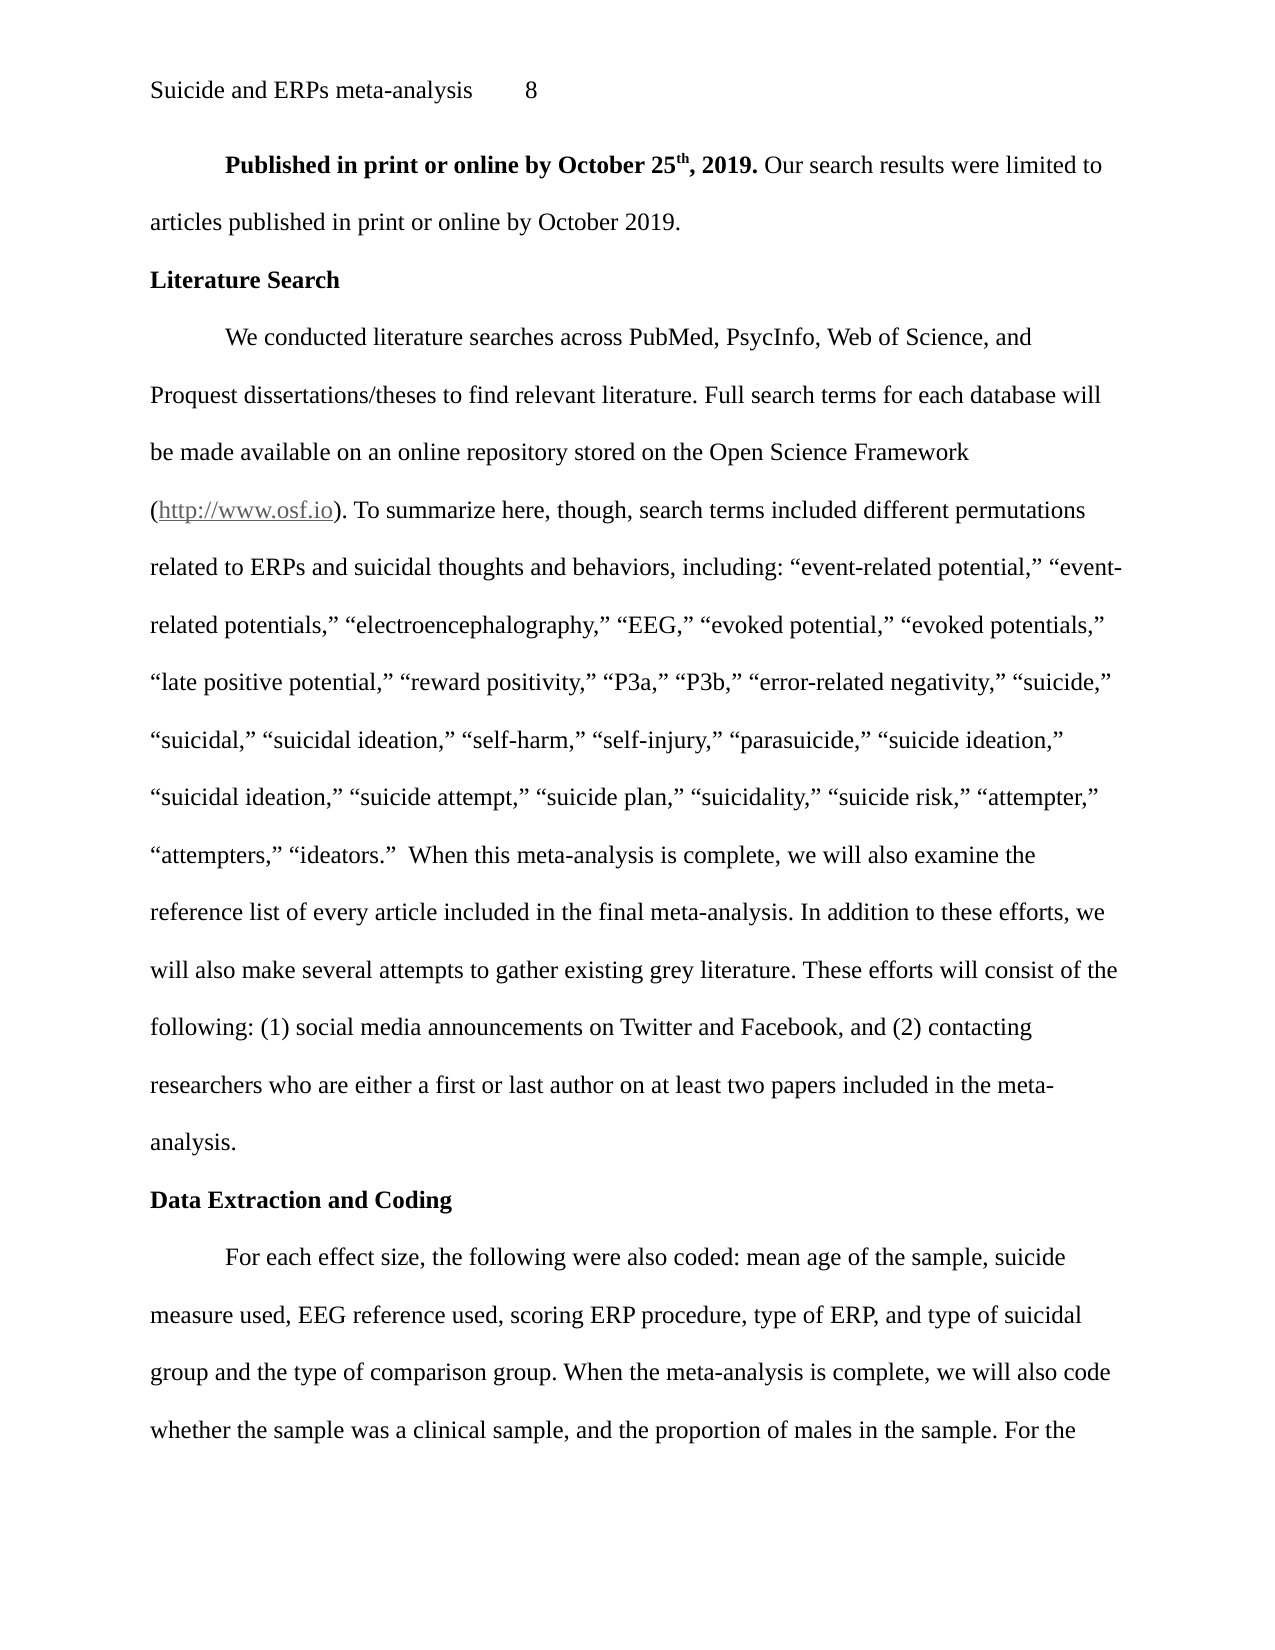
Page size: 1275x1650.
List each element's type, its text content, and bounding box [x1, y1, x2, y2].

text We conducted literature searches across PubMed, PsycInfo, Web of Science, and Proquest dissertations/theses to find relevant literature. Full search terms for each database will be made available on an online repository stored on the Open Science Framework (http://www.osf.io). To summarize here, though, search terms included different permutations related to ERPs and suicidal thoughts and behaviors, including: “event-related potential,” “event-related potentials,” “electroencephalography,” “EEG,” “evoked potential,” “evoked potentials,” “late positive potential,” “reward positivity,” “P3a,” “P3b,” “error-related negativity,” “suicide,” “suicidal,” “suicidal ideation,” “self-harm,” “self-injury,” “parasuicide,” “suicide ideation,” “suicidal ideation,” “suicide attempt,” “suicide plan,” “suicidality,” “suicide risk,” “attempter,” “attempters,” “ideators.” When this meta-analysis is complete, we will also examine the reference list of every article included in the final meta-analysis. In addition to these efforts, we will also make several attempts to gather existing grey literature. These efforts will consist of the following: (1) social media announcements on Twitter and Facebook, and (2) contacting researchers who are either a first or last author on at least two papers included in the meta-analysis. [150, 322, 1125, 1156]
text Published in print or online by October 25th, 2019. Our search results were limited to articles published in print or online by October 2019. [150, 150, 1125, 236]
text Data Extraction and Coding [150, 1185, 1125, 1214]
subtitle Literature Search [150, 265, 1125, 294]
